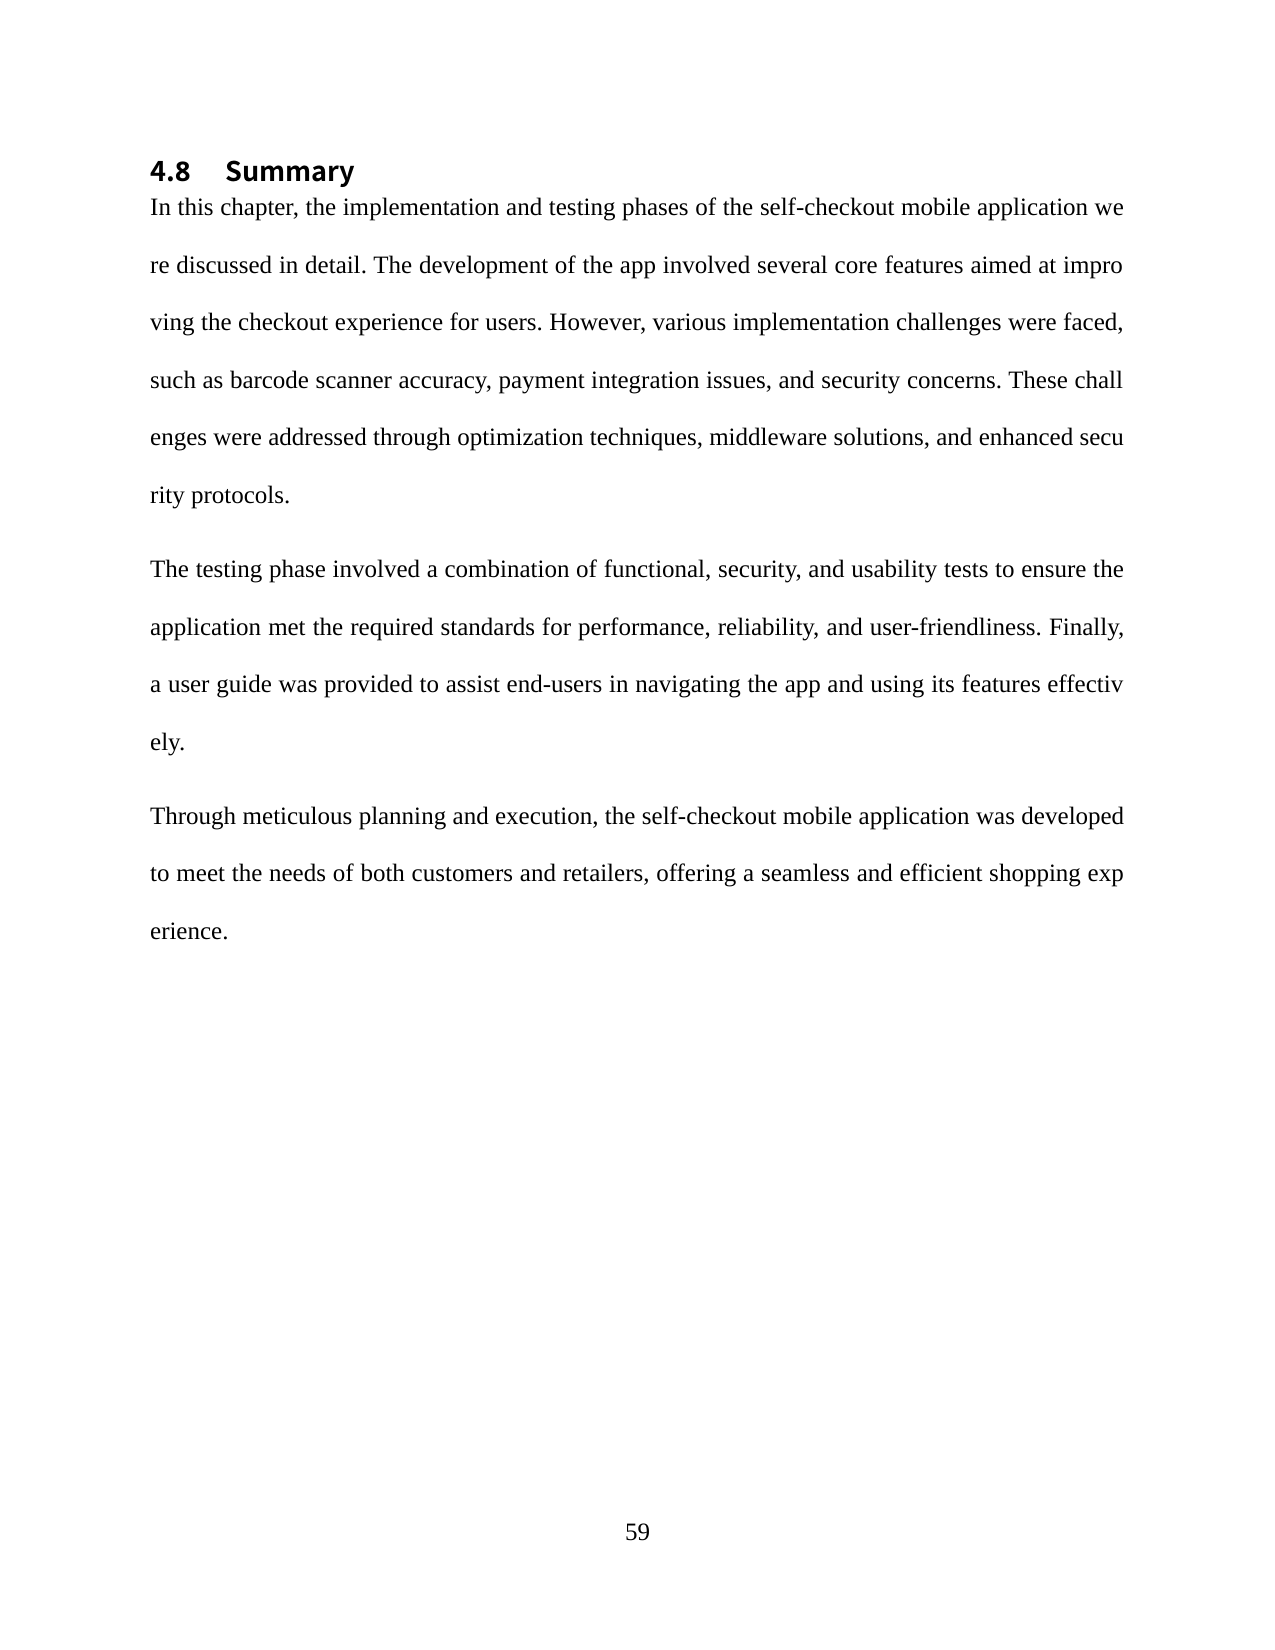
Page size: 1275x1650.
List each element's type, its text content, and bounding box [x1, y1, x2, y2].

text Through meticulous planning and execution, the self-checkout mobile application was developed to meet the needs of both customers and retailers, offering a seamless and efficient shopping experience. [150, 801, 1125, 944]
text The testing phase involved a combination of functional, security, and usability tests to ensure the application met the required standards for performance, reliability, and user-friendliness. Finally, a user guide was provided to assist end-users in navigating the app and using its features effectively. [150, 554, 1125, 755]
text In this chapter, the implementation and testing phases of the self-checkout mobile application were discussed in detail. The development of the app involved several core features aimed at improving the checkout experience for users. However, various implementation challenges were faced, such as barcode scanner accuracy, payment integration issues, and security concerns. These challenges were addressed through optimization techniques, middleware solutions, and enhanced security protocols. [150, 192, 1125, 509]
subtitle 4.8 Summary [150, 150, 1125, 189]
